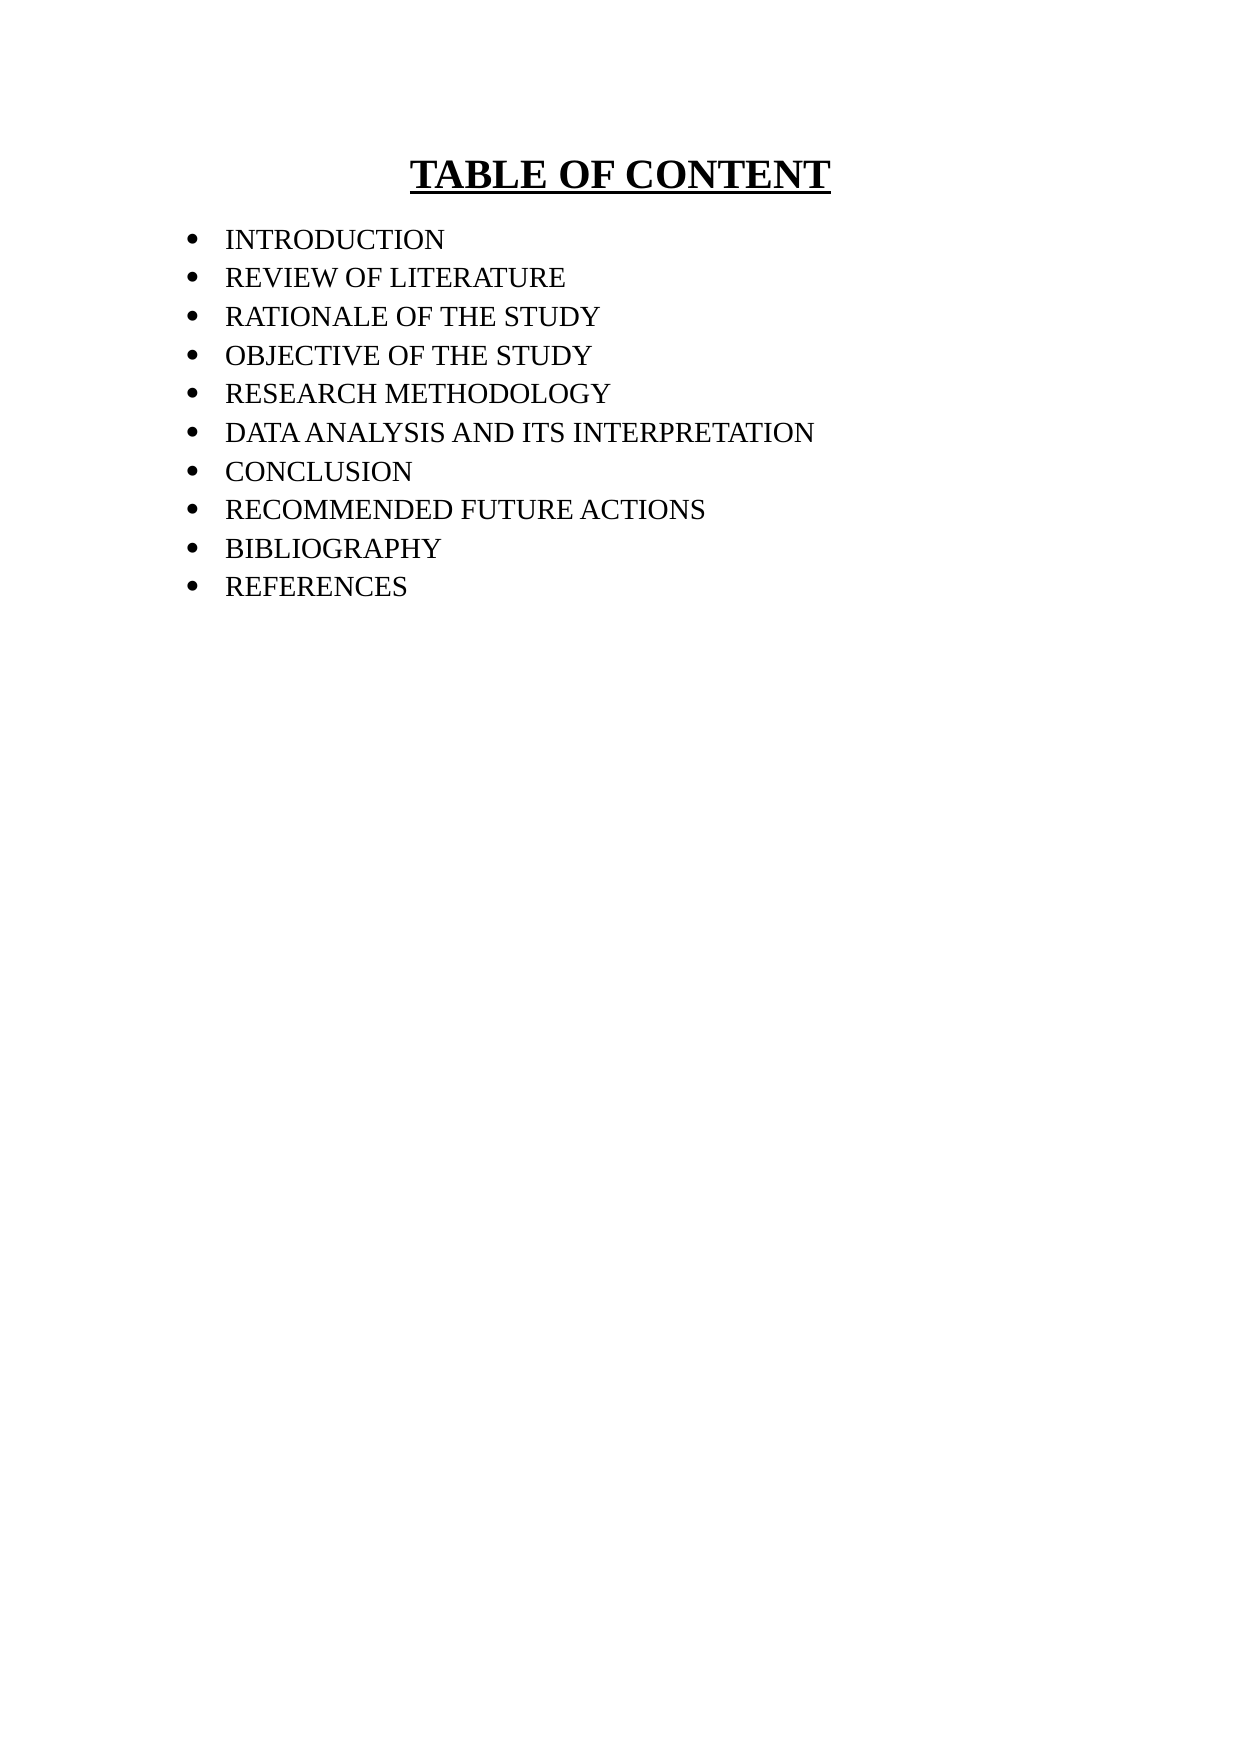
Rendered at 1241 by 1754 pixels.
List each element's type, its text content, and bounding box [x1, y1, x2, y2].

text TABLE OF CONTENT [150, 150, 1090, 198]
list RATIONALE OF THE STUDY [187, 299, 1090, 333]
list INTRODUCTION [187, 222, 1090, 255]
list REVIEW OF LITERATURE [187, 260, 1090, 294]
list OBJECTIVE OF THE STUDY [187, 338, 1090, 371]
list CONCLUSION [187, 454, 1090, 487]
list BIBLIOGRAPHY [187, 531, 1090, 564]
list RESEARCH METHODOLOGY [187, 376, 1090, 410]
list REFERENCES [187, 569, 1090, 603]
list DATA ANALYSIS AND ITS INTERPRETATION [187, 415, 1090, 449]
list RECOMMENDED FUTURE ACTIONS [187, 492, 1090, 526]
